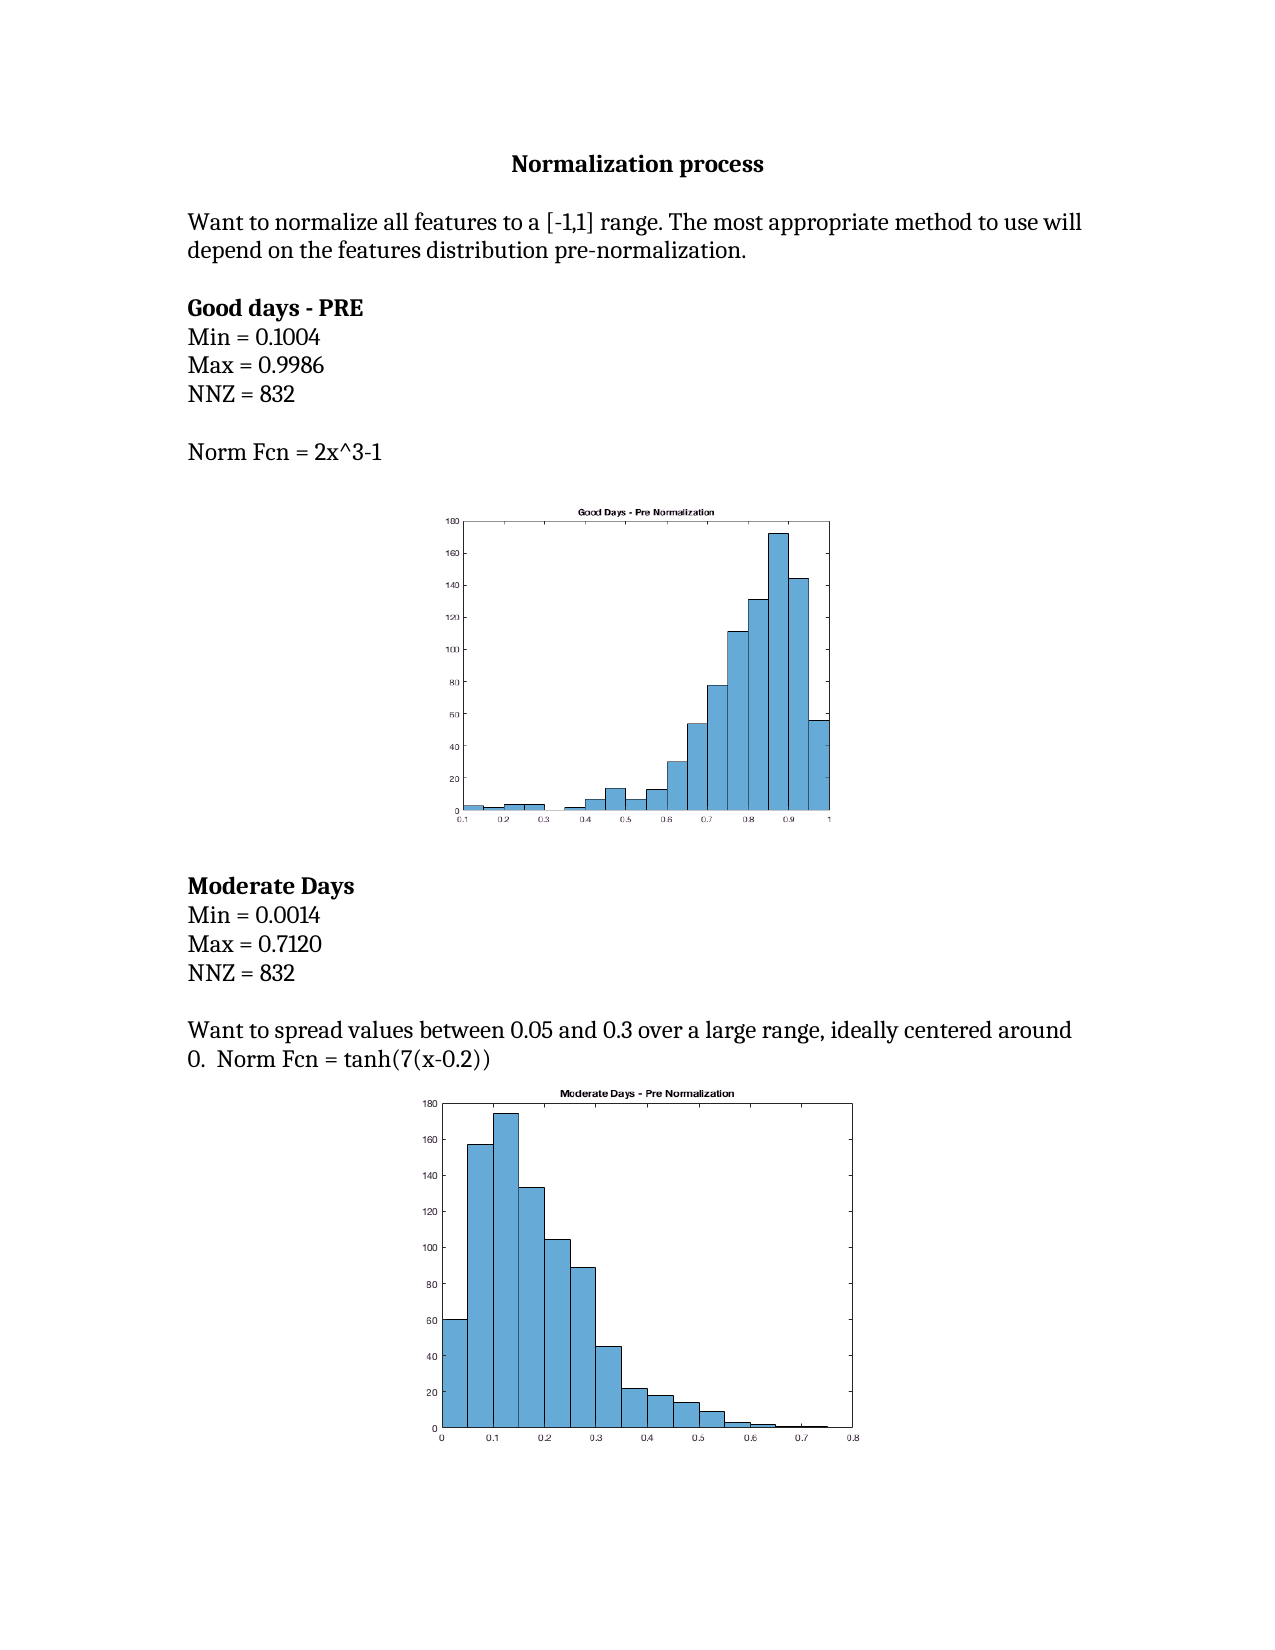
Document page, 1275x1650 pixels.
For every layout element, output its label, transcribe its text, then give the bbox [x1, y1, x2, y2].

text Norm Fcn = 2x^3-1 [187, 437, 1087, 466]
text Want to spread values between 0.05 and 0.3 over a large range, ideally centered around 0. Norm Fcn = tanh(7(x-0.2)) [187, 1016, 1087, 1073]
text Moderate Days [187, 872, 1087, 901]
text Max = 0.9986 [187, 351, 1087, 380]
picture [372, 1073, 903, 1471]
text NNZ = 832 [187, 958, 1087, 987]
text Want to normalize all features to a [-1,1] range. The most appropriate method to use will depend on the features distribution pre-normalization. [187, 207, 1087, 265]
text NNZ = 832 [187, 380, 1087, 409]
text Min = 0.1004 [187, 322, 1087, 351]
text Min = 0.0014 [187, 901, 1087, 930]
text Good days - PRE [187, 294, 1087, 322]
text Max = 0.7120 [187, 930, 1087, 958]
picture [401, 495, 874, 849]
text Normalization process [187, 150, 1087, 179]
